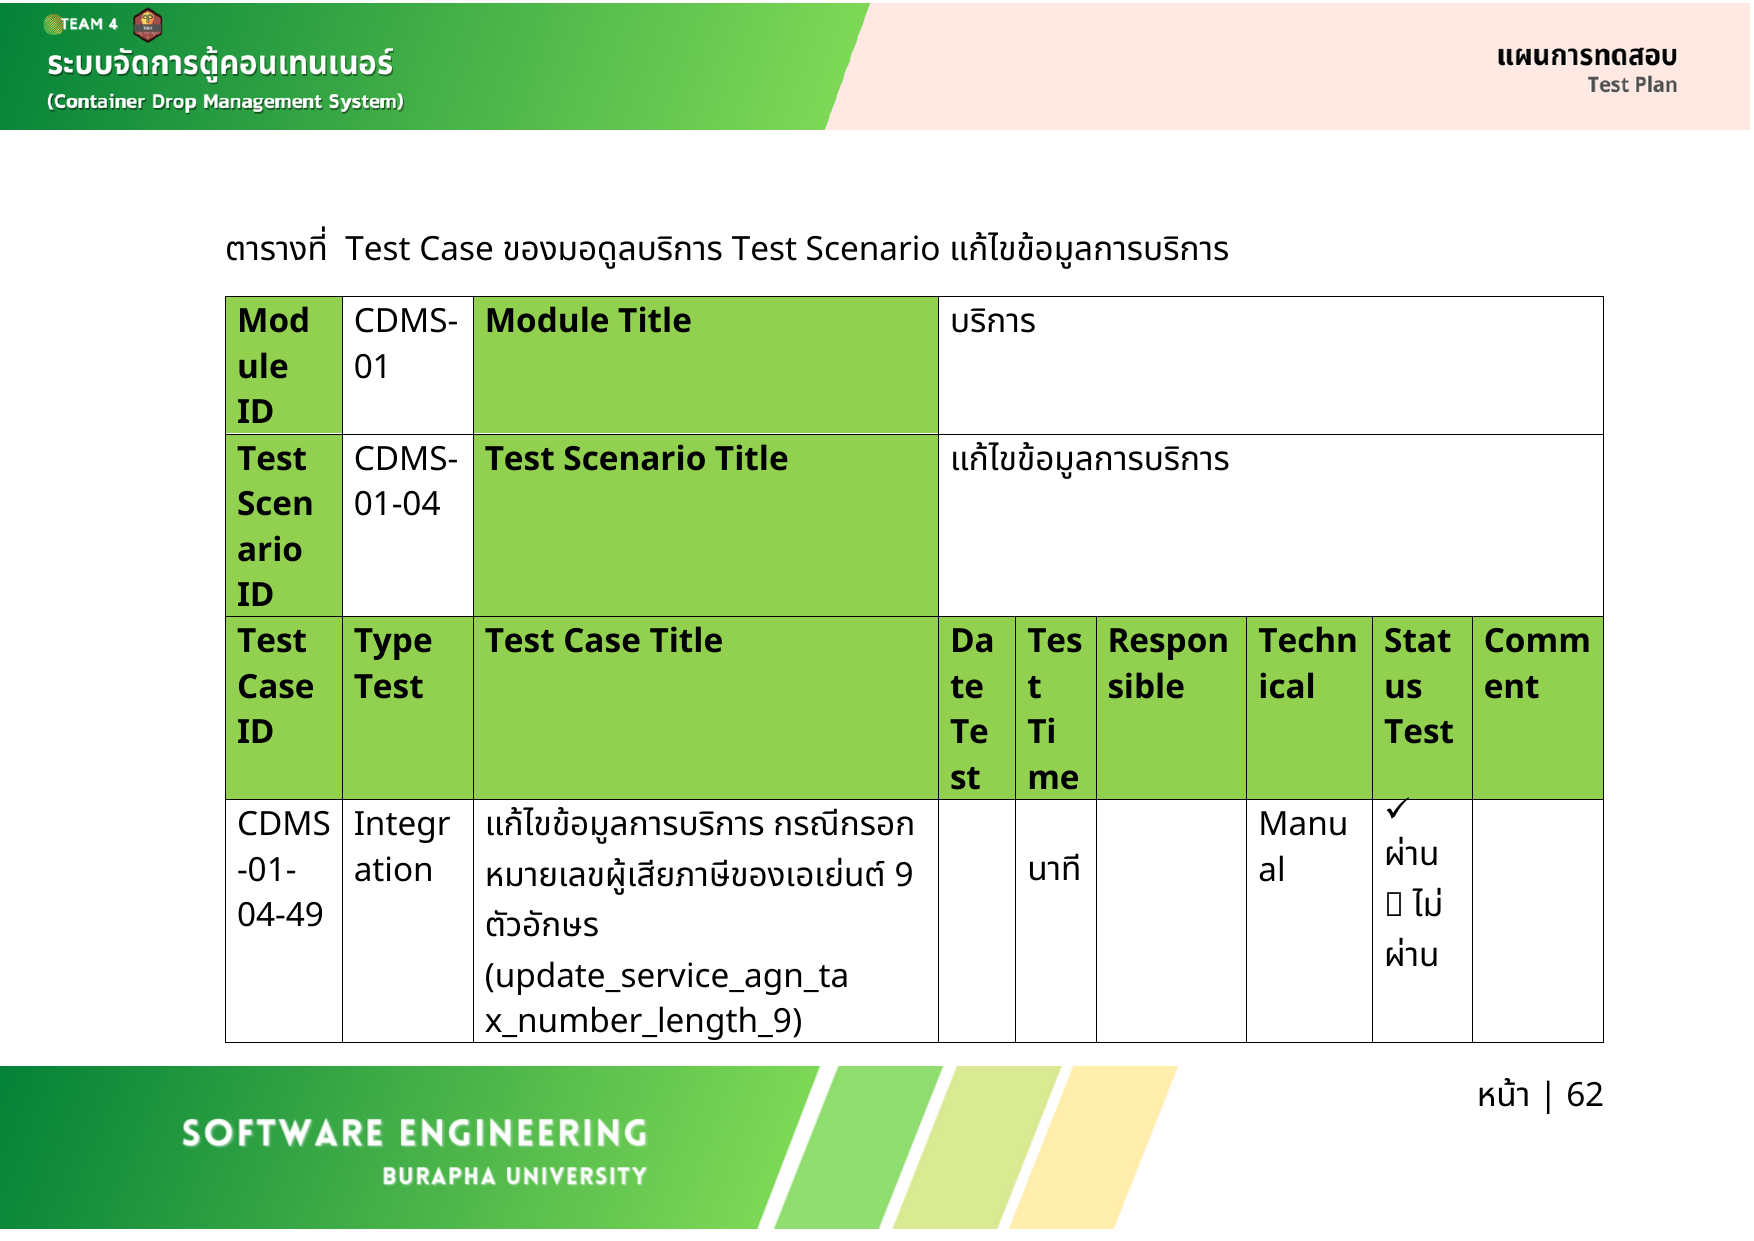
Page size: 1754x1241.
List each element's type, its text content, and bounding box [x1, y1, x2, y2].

text ตารางที่ Test Case ของมอดูลบริการ Test Scenario แก้ไขข้อมูลการบริการ [225, 225, 1604, 276]
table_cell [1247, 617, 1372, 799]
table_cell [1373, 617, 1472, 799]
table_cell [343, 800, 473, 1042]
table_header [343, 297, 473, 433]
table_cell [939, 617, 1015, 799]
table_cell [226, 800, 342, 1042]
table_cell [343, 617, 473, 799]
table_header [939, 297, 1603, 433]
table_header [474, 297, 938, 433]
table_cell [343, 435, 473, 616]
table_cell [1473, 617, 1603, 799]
picture [0, 1066, 1754, 1229]
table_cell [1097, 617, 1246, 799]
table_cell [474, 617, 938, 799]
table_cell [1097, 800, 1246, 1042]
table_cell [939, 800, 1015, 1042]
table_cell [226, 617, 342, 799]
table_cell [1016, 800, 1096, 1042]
picture [0, 3, 1751, 130]
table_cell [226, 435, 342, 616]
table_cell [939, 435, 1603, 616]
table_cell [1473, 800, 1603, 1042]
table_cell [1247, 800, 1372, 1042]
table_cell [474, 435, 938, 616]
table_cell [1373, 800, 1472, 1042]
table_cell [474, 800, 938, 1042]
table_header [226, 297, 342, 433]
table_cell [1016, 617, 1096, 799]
